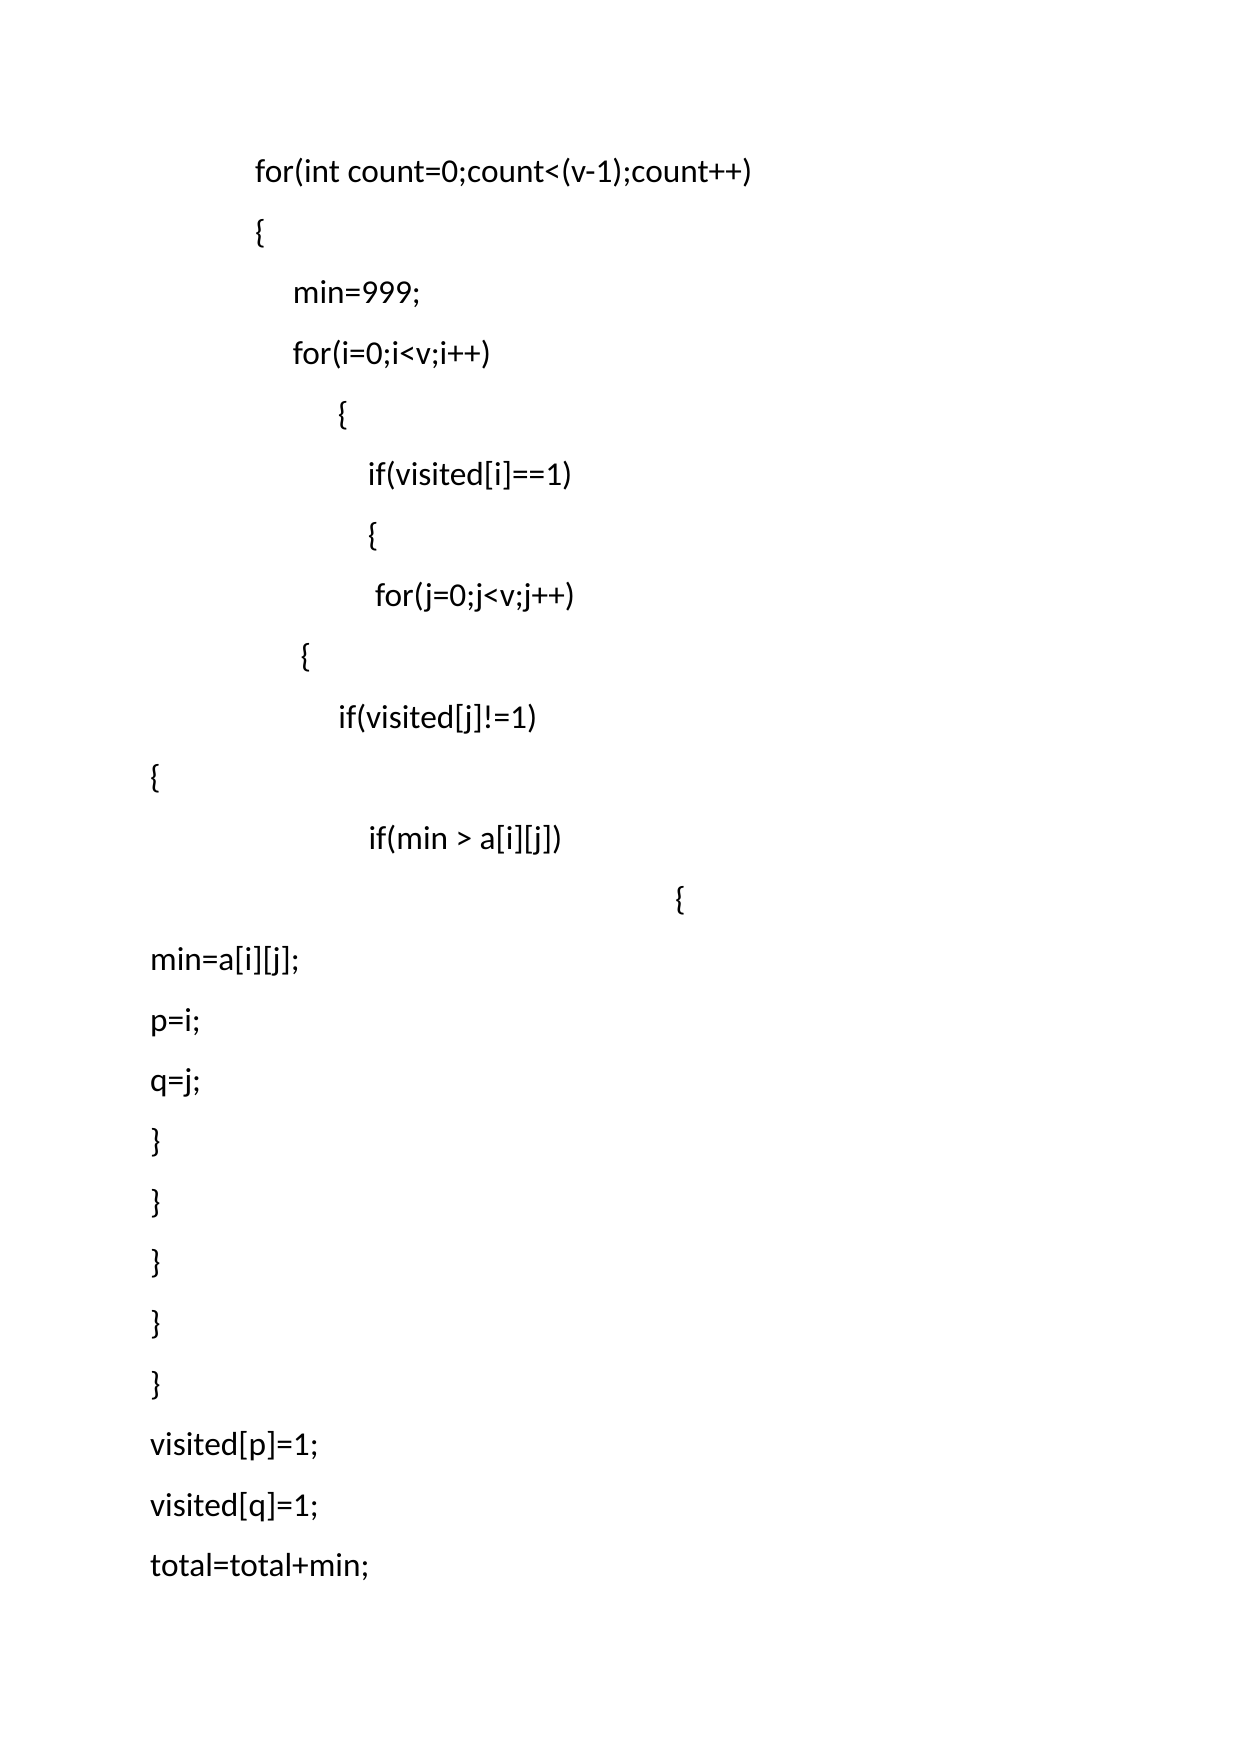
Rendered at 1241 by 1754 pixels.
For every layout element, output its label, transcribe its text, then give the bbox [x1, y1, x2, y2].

text } [150, 1241, 1090, 1282]
text { [150, 635, 1090, 676]
text visited[q]=1; [150, 1484, 1090, 1524]
text visited[p]=1; [150, 1423, 1090, 1464]
text for(i=0;i<v;i++) [150, 332, 1090, 373]
text } [150, 1181, 1090, 1221]
text p=i; [150, 999, 1090, 1039]
text } [150, 1362, 1090, 1403]
text { [150, 514, 1090, 554]
text if(visited[i]==1) [150, 453, 1090, 494]
text min=999; [150, 271, 1090, 312]
text } [150, 1302, 1090, 1343]
text if(min > a[i][j]) [150, 817, 1090, 858]
text } [150, 1120, 1090, 1161]
text min=a[i][j]; [150, 938, 1090, 979]
text if(visited[j]!=1) [150, 696, 1090, 736]
text for(j=0;j<v;j++) [150, 574, 1090, 615]
text q=j; [150, 1059, 1090, 1100]
text { [150, 756, 1090, 797]
text { [150, 877, 1090, 918]
text total=total+min; [150, 1544, 1090, 1585]
text { [150, 211, 1090, 251]
text { [150, 392, 1090, 433]
text for(int count=0;count<(v-1);count++) [150, 150, 1090, 191]
